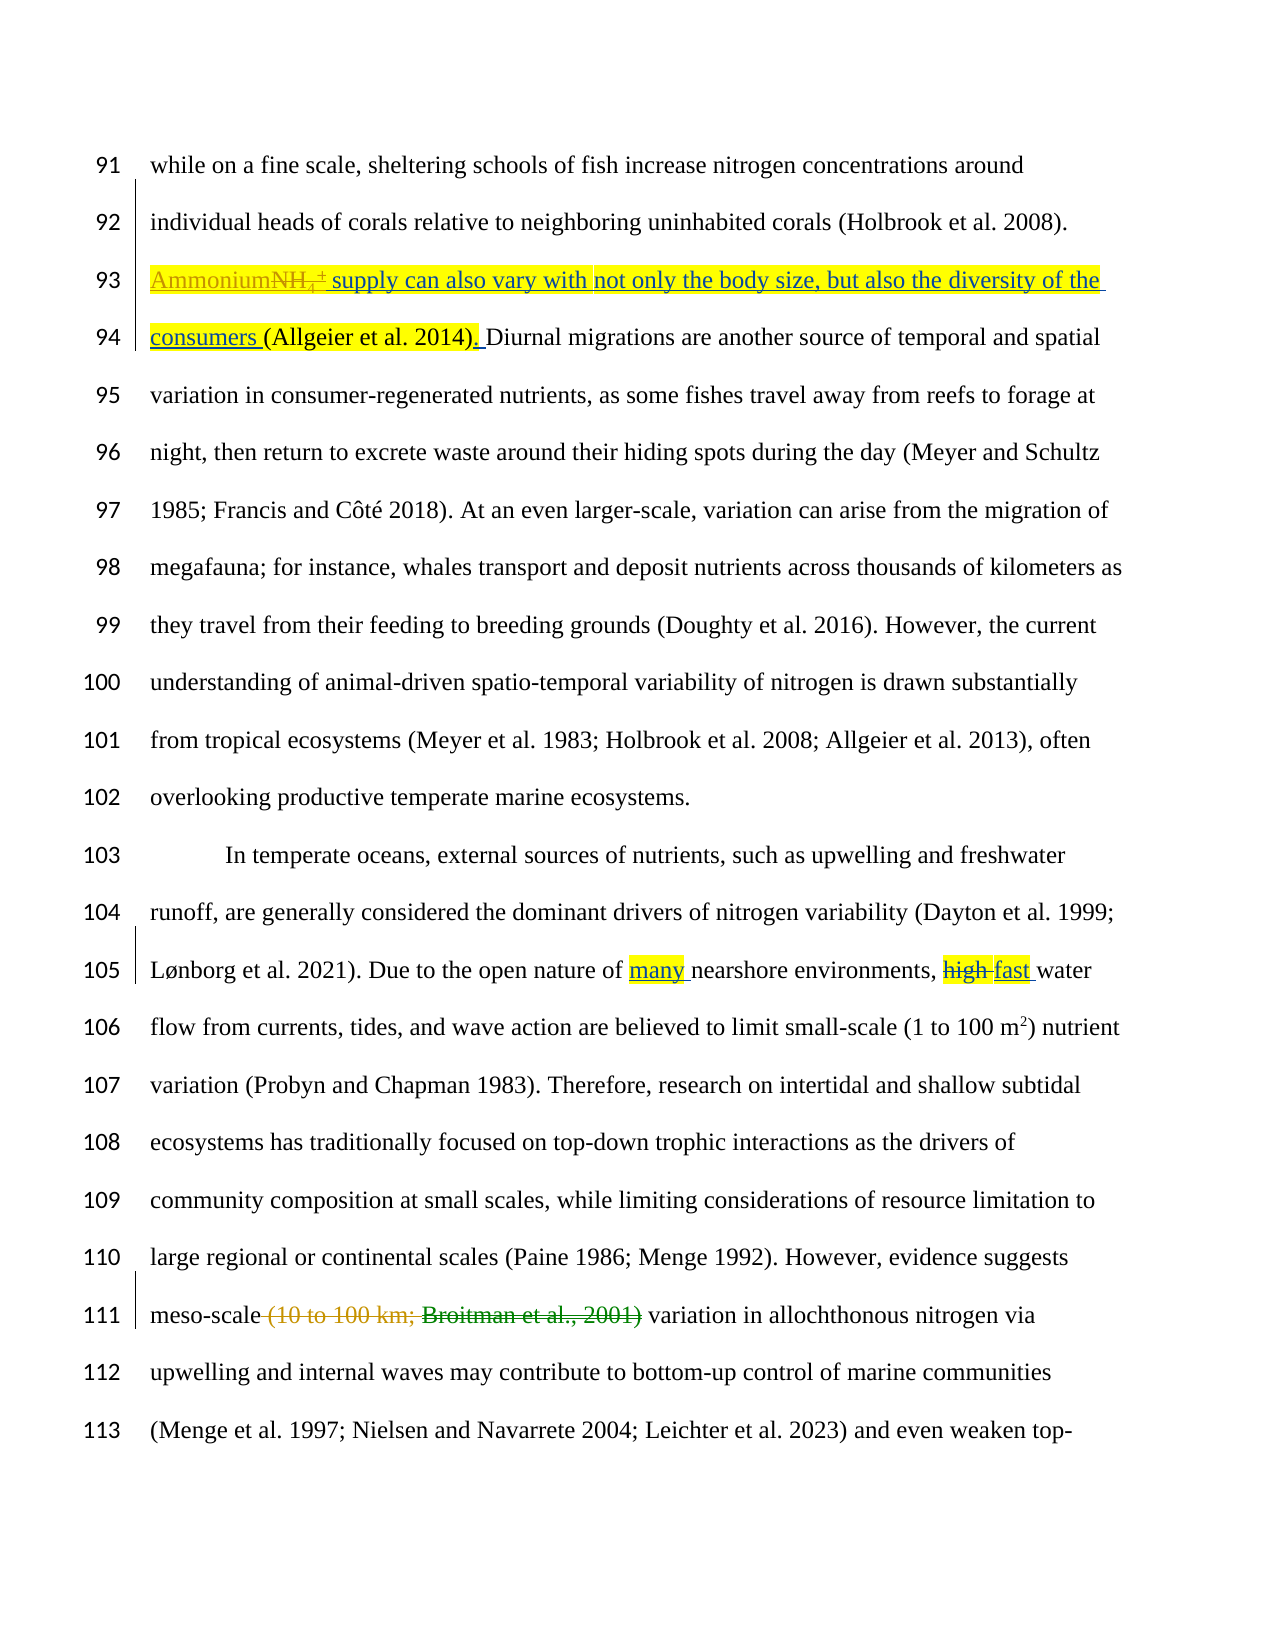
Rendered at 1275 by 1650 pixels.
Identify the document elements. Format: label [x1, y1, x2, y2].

text [150, 150, 1125, 811]
text [150, 840, 1125, 1444]
